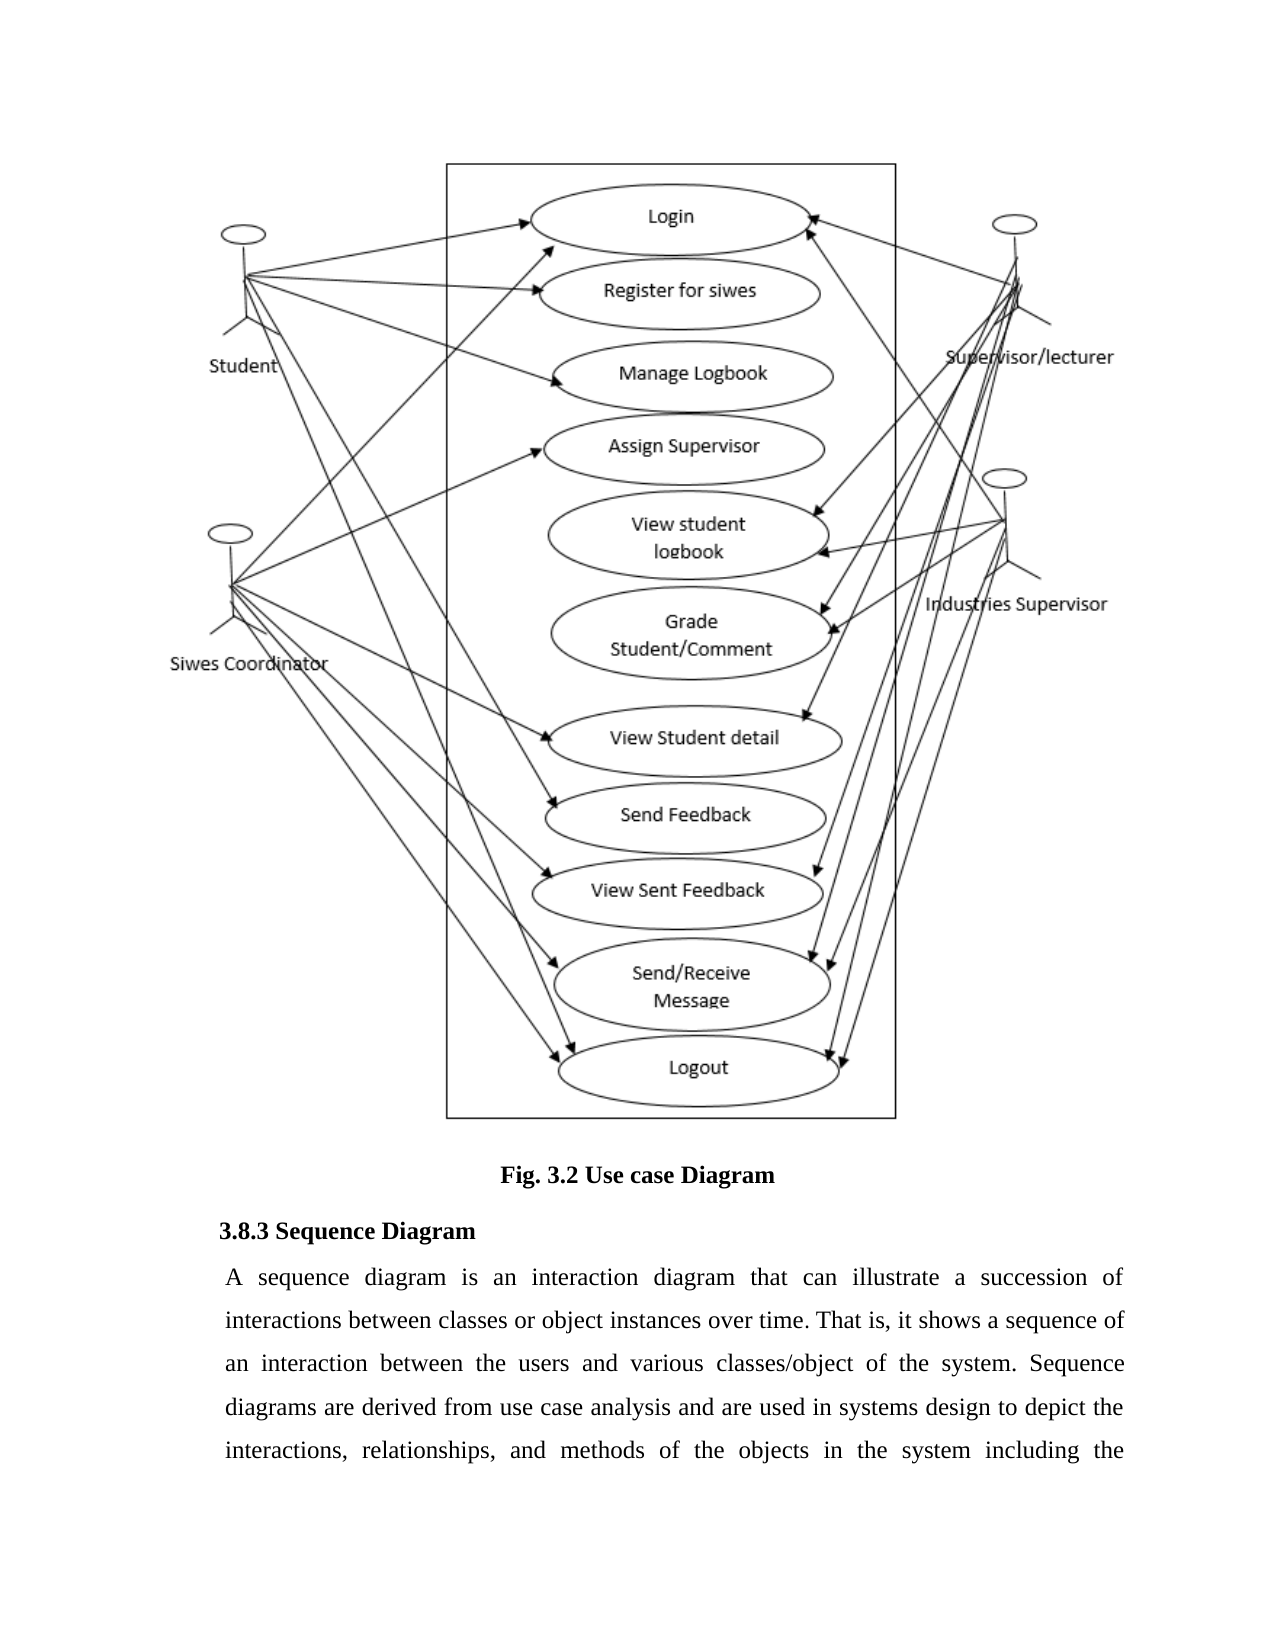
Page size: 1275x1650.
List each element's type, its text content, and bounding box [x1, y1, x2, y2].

subtitle 3.8.3 Sequence Diagram [150, 1216, 1125, 1244]
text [225, 1262, 1125, 1464]
picture [150, 150, 1125, 1141]
text Fig. 3.2 Use case Diagram [150, 1160, 1125, 1188]
